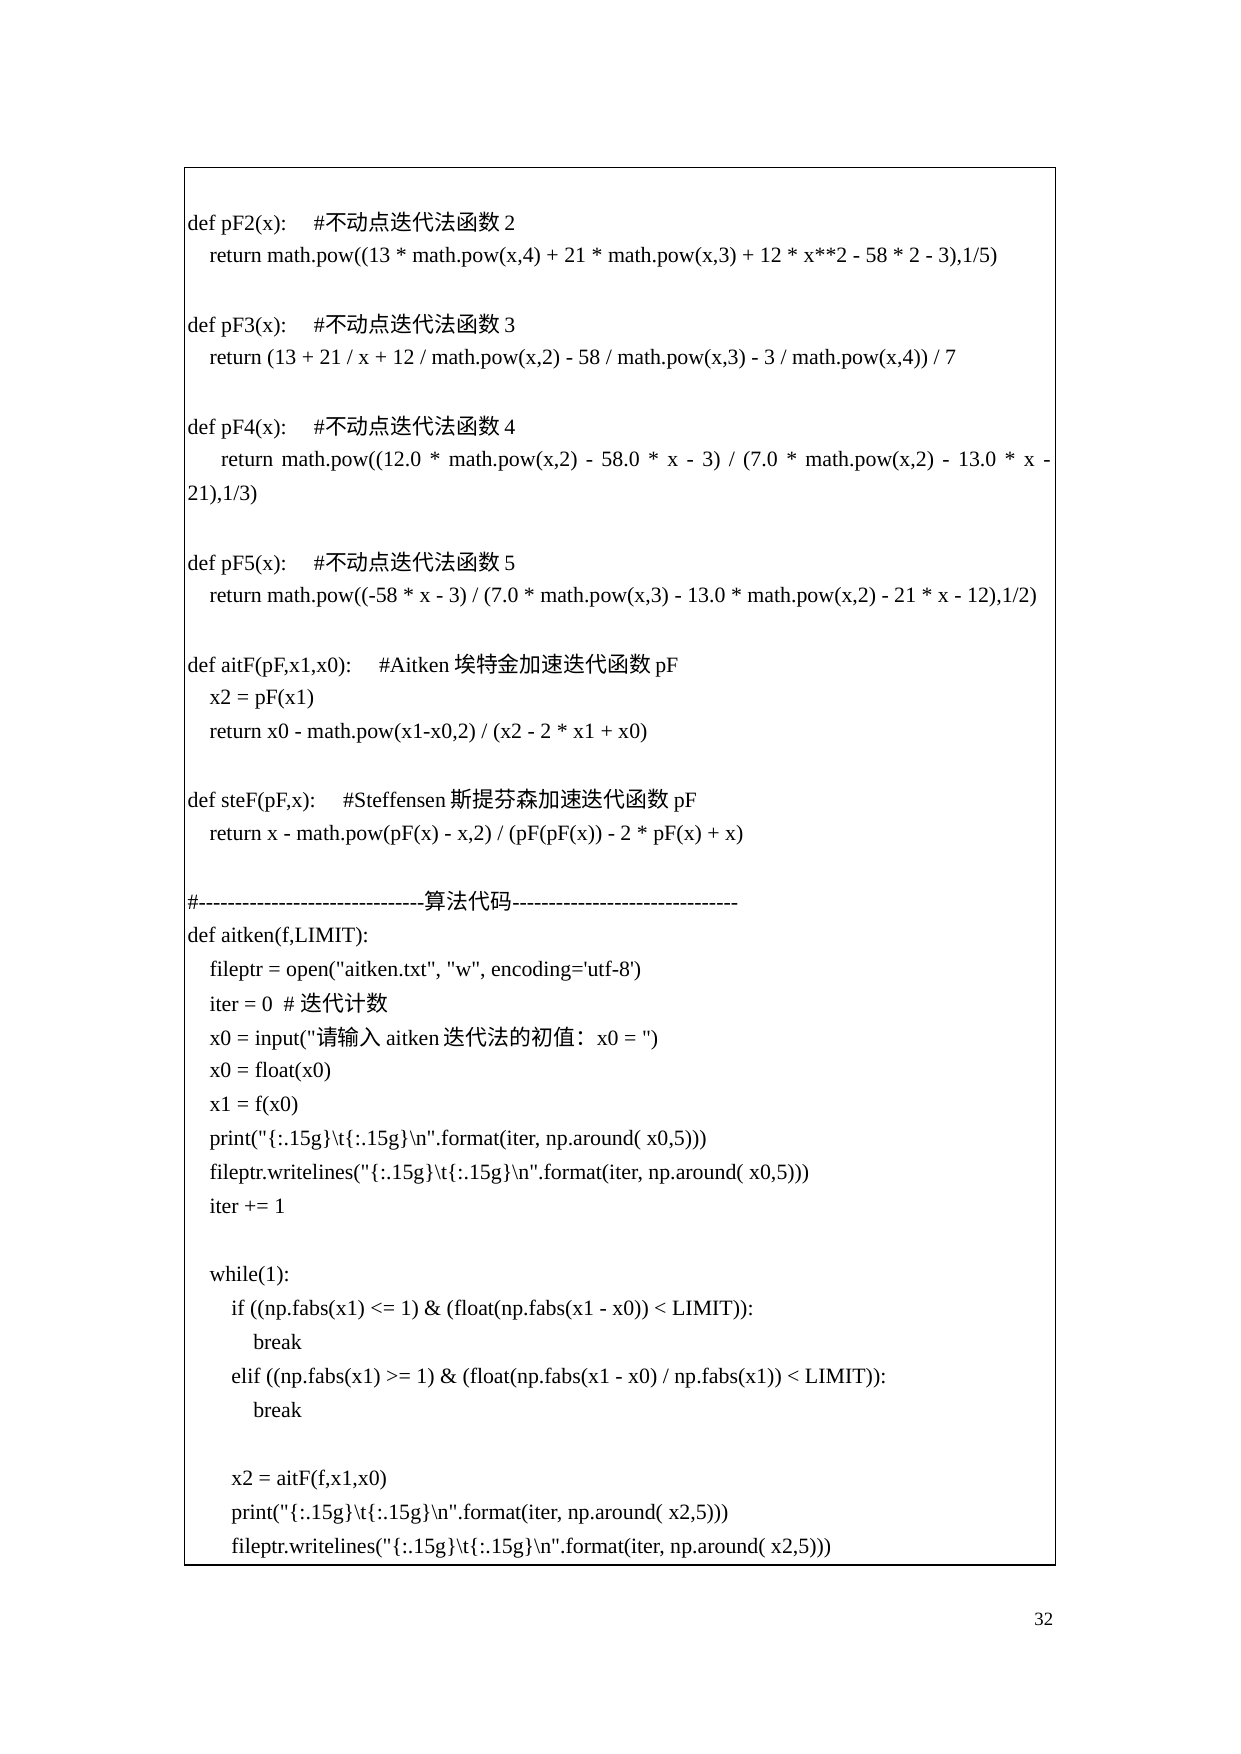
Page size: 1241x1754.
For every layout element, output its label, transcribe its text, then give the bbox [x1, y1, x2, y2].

text break [187, 1393, 1053, 1427]
text x0 = input("请输入aitken迭代法的初值：x0 = ") [187, 1019, 1053, 1053]
text def pF5(x): #不动点迭代法函数5 [187, 544, 1053, 578]
text def aitF(pF,x1,x0): #Aitken埃特金加速迭代函数pF [187, 646, 1053, 679]
text print("{:.15g}\t{:.15g}\n".format(iter, np.around( x0,5))) [187, 1121, 1053, 1155]
text return (13 + 21 / x + 12 / math.pow(x,2) - 58 / math.pow(x,3) - 3 / math.pow(x,4)) / 7 [187, 340, 1053, 374]
text x0 = float(x0) [187, 1053, 1053, 1087]
text elif ((np.fabs(x1) >= 1) & (float(np.fabs(x1 - x0) / np.fabs(x1)) < LIMIT)): [187, 1359, 1053, 1393]
text return math.pow((-58 * x - 3) / (7.0 * math.pow(x,3) - 13.0 * math.pow(x,2) - 21 * x - 12),1/2) [187, 578, 1053, 612]
text break [187, 1325, 1053, 1359]
text x1 = f(x0) [187, 1087, 1053, 1121]
text def pF2(x): #不动点迭代法函数2 [187, 204, 1053, 238]
text x2 = aitF(f,x1,x0) [187, 1461, 1053, 1494]
text def pF3(x): #不动点迭代法函数3 [187, 306, 1053, 340]
text fileptr.writelines("{:.15g}\t{:.15g}\n".format(iter, np.around( x2,5))) [185, 1525, 1055, 1564]
text def aitken(f,LIMIT): [187, 917, 1053, 951]
text if ((np.fabs(x1) <= 1) & (float(np.fabs(x1 - x0)) < LIMIT)): [187, 1291, 1053, 1325]
text while(1): [187, 1257, 1053, 1291]
text print("{:.15g}\t{:.15g}\n".format(iter, np.around( x2,5))) [187, 1494, 1053, 1525]
text return math.pow((12.0 * math.pow(x,2) - 58.0 * x - 3) / (7.0 * math.pow(x,2) - 13.0 * x - 21),1/3) [187, 442, 1053, 510]
text iter = 0 # 迭代计数 [187, 985, 1053, 1019]
text return x0 - math.pow(x1-x0,2) / (x2 - 2 * x1 + x0) [187, 713, 1053, 747]
text return math.pow((13 * math.pow(x,4) + 21 * math.pow(x,3) + 12 * x**2 - 58 * 2 - 3),1/5) [187, 238, 1053, 272]
text #-------------------------------算法代码------------------------------- [187, 883, 1053, 917]
text return x - math.pow(pF(x) - x,2) / (pF(pF(x)) - 2 * pF(x) + x) [187, 815, 1053, 849]
text def steF(pF,x): #Steffensen斯提芬森加速迭代函数pF [187, 781, 1053, 815]
text fileptr.writelines("{:.15g}\t{:.15g}\n".format(iter, np.around( x0,5))) [187, 1155, 1053, 1189]
text x2 = pF(x1) [187, 679, 1053, 713]
text iter += 1 [187, 1189, 1053, 1223]
text fileptr = open("aitken.txt", "w", encoding='utf-8') [187, 951, 1053, 985]
text def pF4(x): #不动点迭代法函数4 [187, 408, 1053, 442]
